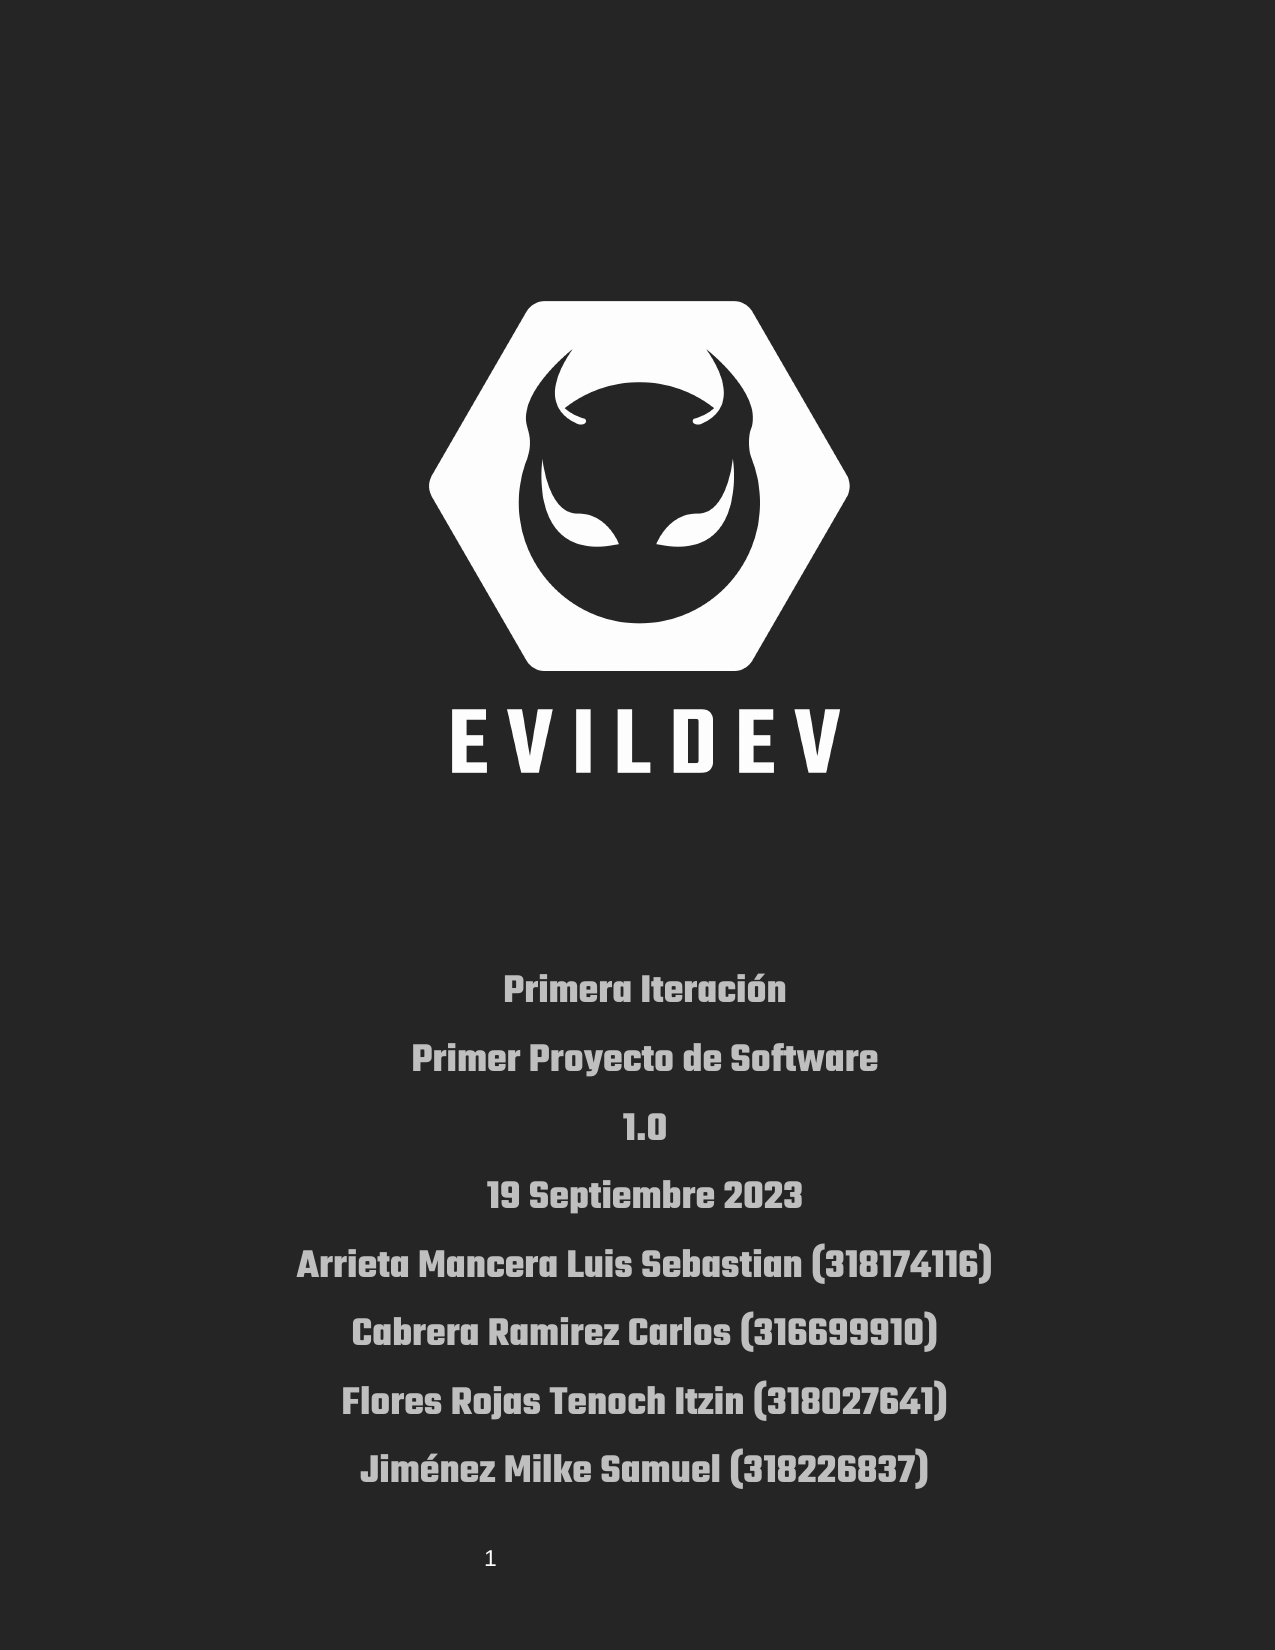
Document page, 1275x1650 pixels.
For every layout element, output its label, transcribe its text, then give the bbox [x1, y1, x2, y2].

text Primera Iteración [121, 963, 1169, 1023]
text Jiménez Milke Samuel (318226837) [121, 1443, 1169, 1502]
picture [393, 293, 894, 794]
text Arrieta Mancera Luis Sebastian (318174116) [121, 1237, 1169, 1297]
text 19 Septiembre 2023 [121, 1168, 1169, 1228]
text Flores Rojas Tenoch Itzin (318027641) [121, 1374, 1169, 1434]
text 1.0 [121, 1100, 1169, 1160]
text Cabrera Ramirez Carlos (316699910) [121, 1306, 1169, 1365]
text Primer Proyecto de Software [121, 1031, 1169, 1091]
